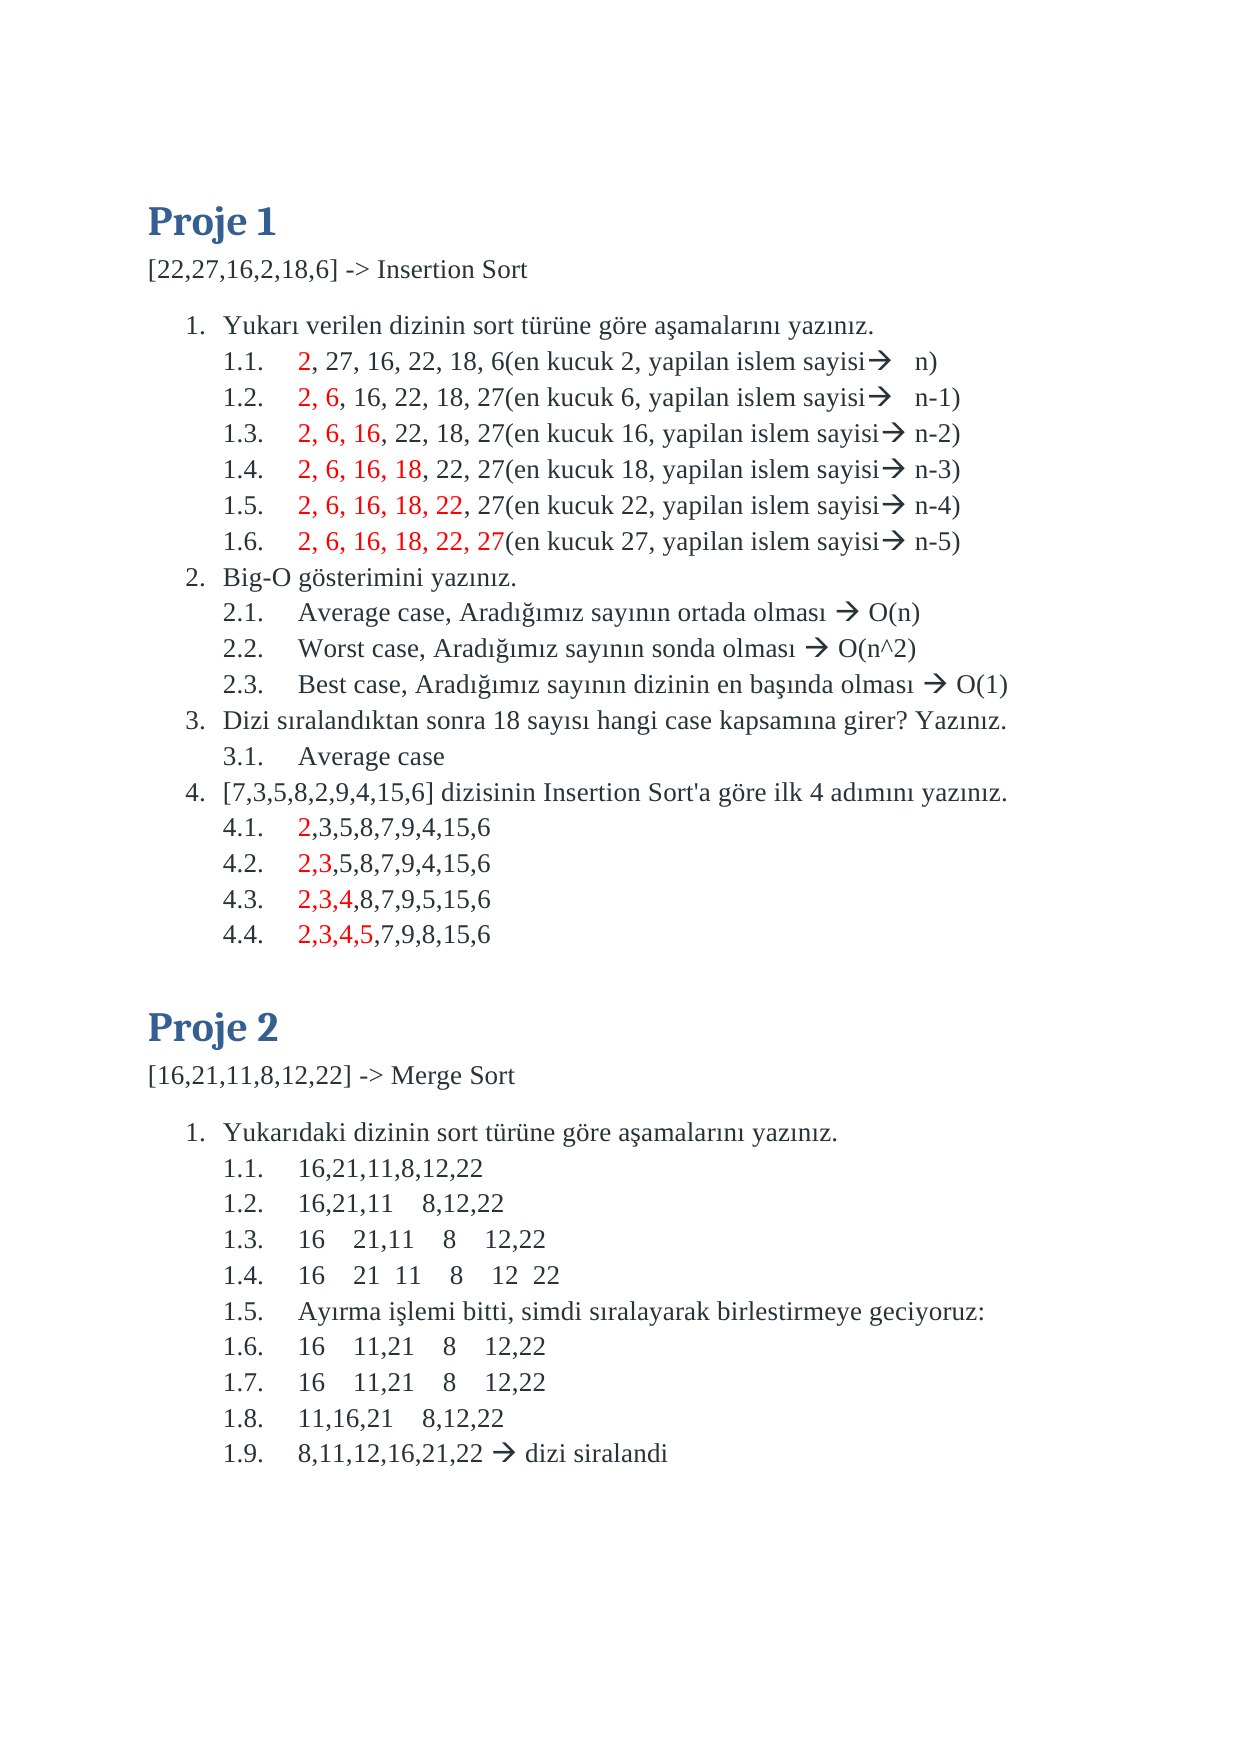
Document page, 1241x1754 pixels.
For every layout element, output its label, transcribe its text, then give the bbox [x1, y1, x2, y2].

list 16,21,11 8,12,22 [223, 1187, 1093, 1218]
text [22,27,16,2,18,6] -> Insertion Sort [148, 253, 1093, 284]
list Average case, Aradığımız sayının ortada olması O(n) [223, 596, 1093, 628]
list 2, 6, 16, 22, 18, 27(en kucuk 6, yapilan islem sayisi n-1) [223, 381, 1093, 412]
list 16 11,21 8 12,22 [223, 1330, 1093, 1361]
list 16 11,21 8 12,22 [223, 1366, 1093, 1397]
list Yukarıdaki dizinin sort türüne göre aşamalarını yazınız. [185, 1116, 1093, 1147]
list Worst case, Aradığımız sayının sonda olması O(n^2) [223, 632, 1093, 663]
list Ayırma işlemi bitti, simdi sıralayarak birlestirmeye geciyoruz: [223, 1294, 1093, 1326]
list 8,11,12,16,21,22 dizi siralandi [223, 1437, 1093, 1469]
list 2, 6, 16, 18, 22, 27(en kucuk 22, yapilan islem sayisi n-4) [223, 489, 1093, 520]
list 2,3,5,8,7,9,4,15,6 [223, 811, 1093, 842]
list 2,3,5,8,7,9,4,15,6 [223, 847, 1093, 878]
list 11,16,21 8,12,22 [223, 1402, 1093, 1433]
subtitle Proje 1 [148, 198, 1093, 246]
list 2, 6, 16, 18, 22, 27(en kucuk 18, yapilan islem sayisi n-3) [223, 453, 1093, 484]
list Big-O gösterimini yazınız. [185, 561, 1093, 592]
list 16,21,11,8,12,22 [223, 1152, 1093, 1183]
list 2, 27, 16, 22, 18, 6(en kucuk 2, yapilan islem sayisi n) [223, 345, 1093, 376]
list 2,3,4,8,7,9,5,15,6 [223, 883, 1093, 914]
list 16 21 11 8 12 22 [223, 1259, 1093, 1290]
list Best case, Aradığımız sayının dizinin en başında olması O(1) [223, 668, 1093, 699]
list [7,3,5,8,2,9,4,15,6] dizisinin Insertion Sort'a göre ilk 4 adımını yazınız. [185, 776, 1093, 807]
list 16 21,11 8 12,22 [223, 1223, 1093, 1254]
list Yukarı verilen dizinin sort türüne göre aşamalarını yazınız. [185, 309, 1093, 340]
list Average case [223, 740, 1093, 771]
list 2, 6, 16, 18, 22, 27(en kucuk 27, yapilan islem sayisi n-5) [223, 525, 1093, 556]
text [16,21,11,8,12,22] -> Merge Sort [148, 1059, 1093, 1091]
list 2, 6, 16, 22, 18, 27(en kucuk 16, yapilan islem sayisi n-2) [223, 417, 1093, 448]
subtitle Proje 2 [148, 1004, 1093, 1052]
list 2,3,4,5,7,9,8,15,6 [223, 918, 1093, 950]
list Dizi sıralandıktan sonra 18 sayısı hangi case kapsamına girer? Yazınız. [185, 704, 1093, 735]
